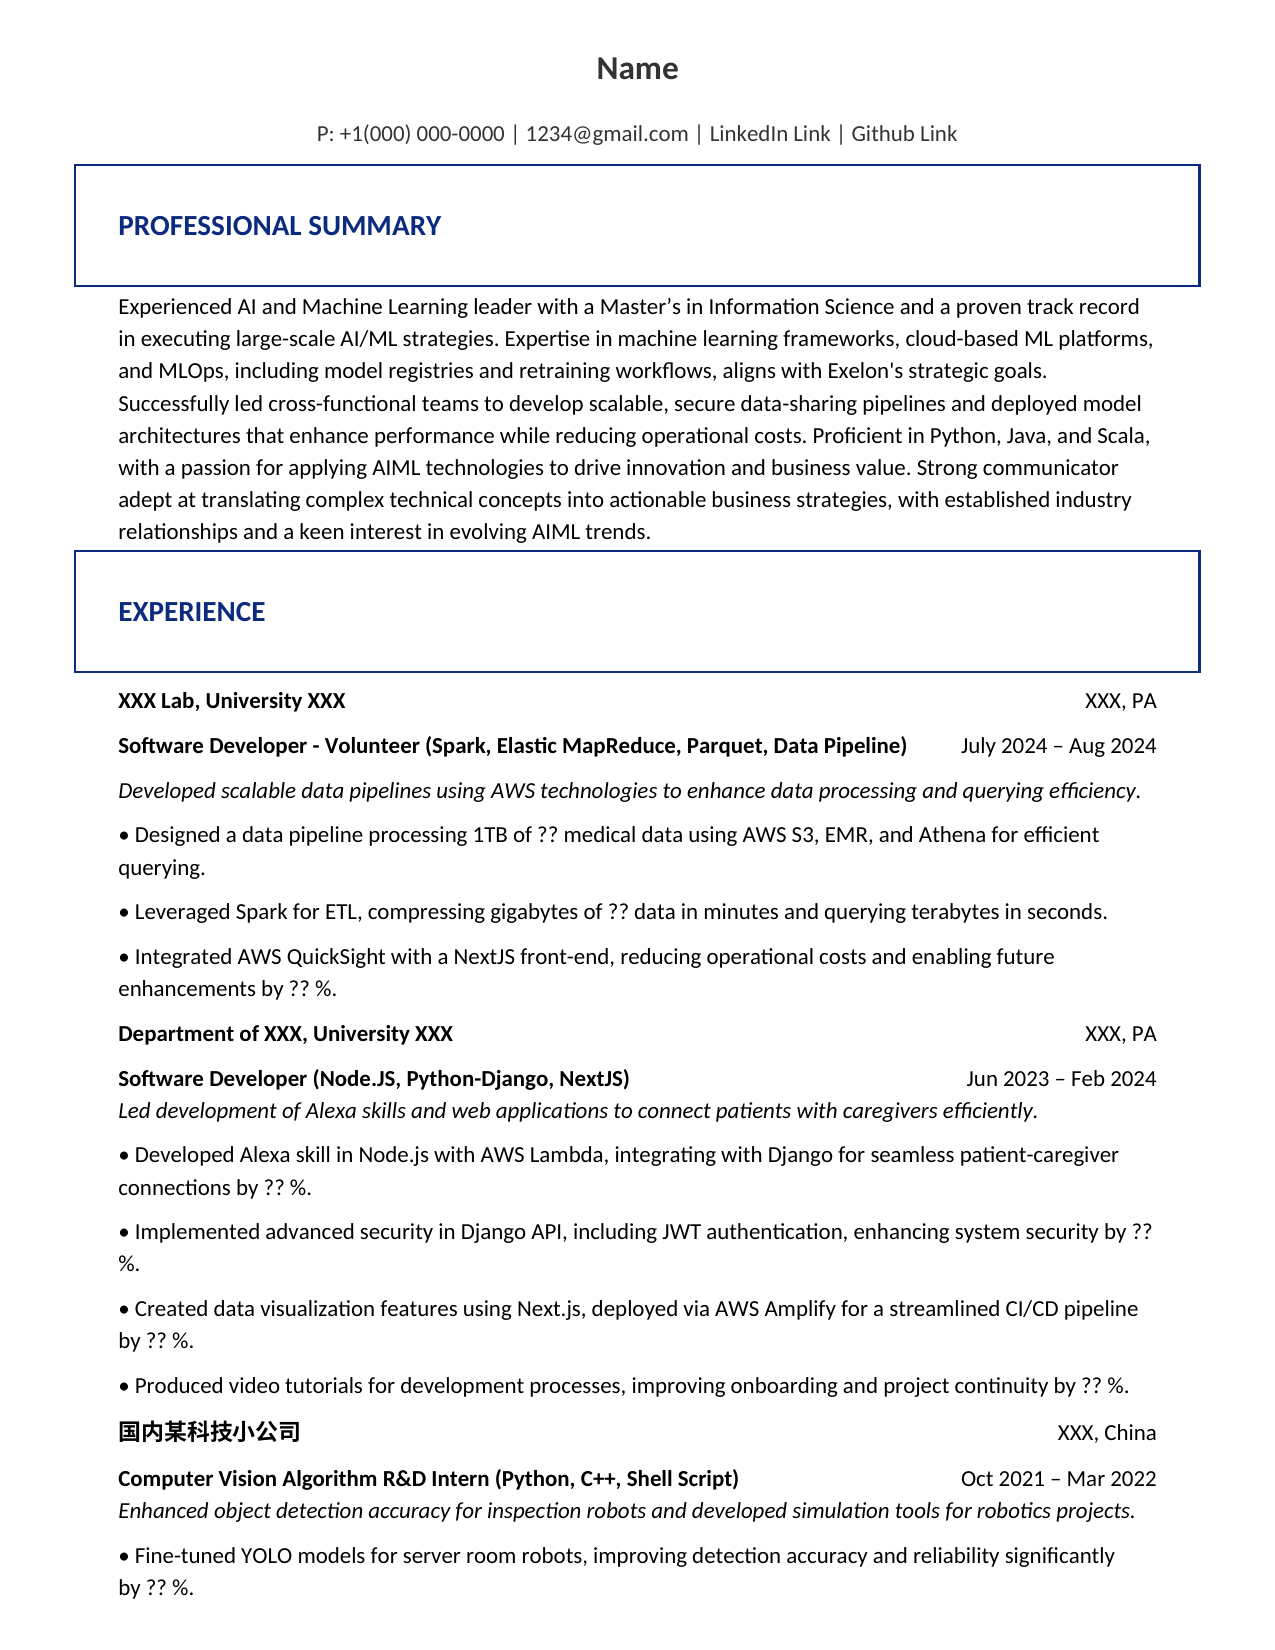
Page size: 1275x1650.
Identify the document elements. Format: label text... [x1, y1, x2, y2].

text Enhanced object detection accuracy for inspection robots and developed simulation tools for robotics projects. [118, 1496, 1157, 1524]
text • Produced video tutorials for development processes, improving onboarding and project continuity by ?? %. [118, 1371, 1157, 1399]
text Department of XXX, University XXX XXX, PA [118, 1019, 1157, 1047]
text Developed scalable data pipelines using AWS technologies to enhance data processing and querying efficiency. [118, 776, 1157, 804]
text Name [118, 47, 1157, 88]
subtitle EXPERIENCE [76, 552, 1198, 671]
text Software Developer - Volunteer (Spark, Elastic MapReduce, Parquet, Data Pipeline) July 2024 – Aug 2024 [118, 731, 1157, 759]
text • Created data visualization features using Next.js, deployed via AWS Amplify for a streamlined CI/CD pipeline by ?? %. [118, 1294, 1157, 1354]
text Software Developer (Node.JS, Python-Django, NextJS) Jun 2023 – Feb 2024 [118, 1064, 1157, 1092]
text P: +1(000) 000-0000 | 1234@gmail.com | LinkedIn Link | Github Link [118, 119, 1157, 147]
text Experienced AI and Machine Learning leader with a Master’s in Information Science and a proven track record in executing large-scale AI/ML strategies. Expertise in machine learning frameworks, cloud-based ML platforms, and MLOps, including model registries and retraining workflows, aligns with Exelon's strategic goals. Successfully led cross-functional teams to develop scalable, secure data-sharing pipelines and deployed model architectures that enhance performance while reducing operational costs. Proficient in Python, Java, and Scala, with a passion for applying AIML technologies to drive innovation and business value. Strong communicator adept at translating complex technical concepts into actionable business strategies, with established industry relationships and a keen interest in evolving AIML trends. [118, 292, 1157, 546]
text Led development of Alexa skills and web applications to connect patients with caregivers efficiently. [118, 1096, 1157, 1124]
text XXX Lab, University XXX XXX, PA [118, 686, 1157, 714]
text Computer Vision Algorithm R&D Intern (Python, C++, Shell Script) Oct 2021 – Mar 2022 [118, 1464, 1157, 1492]
text • Leveraged Spark for ETL, compressing gigabytes of ?? data in minutes and querying terabytes in seconds. [118, 897, 1157, 925]
text 国内某科技小公司 XXX, China [118, 1416, 1157, 1447]
text • Implemented advanced security in Django API, including JWT authentication, enhancing system security by ?? %. [118, 1217, 1157, 1278]
text • Fine-tuned YOLO models for server room robots, improving detection accuracy and reliability significantly by ?? %. [118, 1541, 1157, 1601]
text • Integrated AWS QuickSight with a NextJS front-end, reducing operational costs and enabling future enhancements by ?? %. [118, 942, 1157, 1002]
subtitle PROFESSIONAL SUMMARY [76, 166, 1198, 285]
text • Developed Alexa skill in Node.js with AWS Lambda, integrating with Django for seamless patient-caregiver connections by ?? %. [118, 1141, 1157, 1201]
text • Designed a data pipeline processing 1TB of ?? medical data using AWS S3, EMR, and Athena for efficient querying. [118, 821, 1157, 881]
